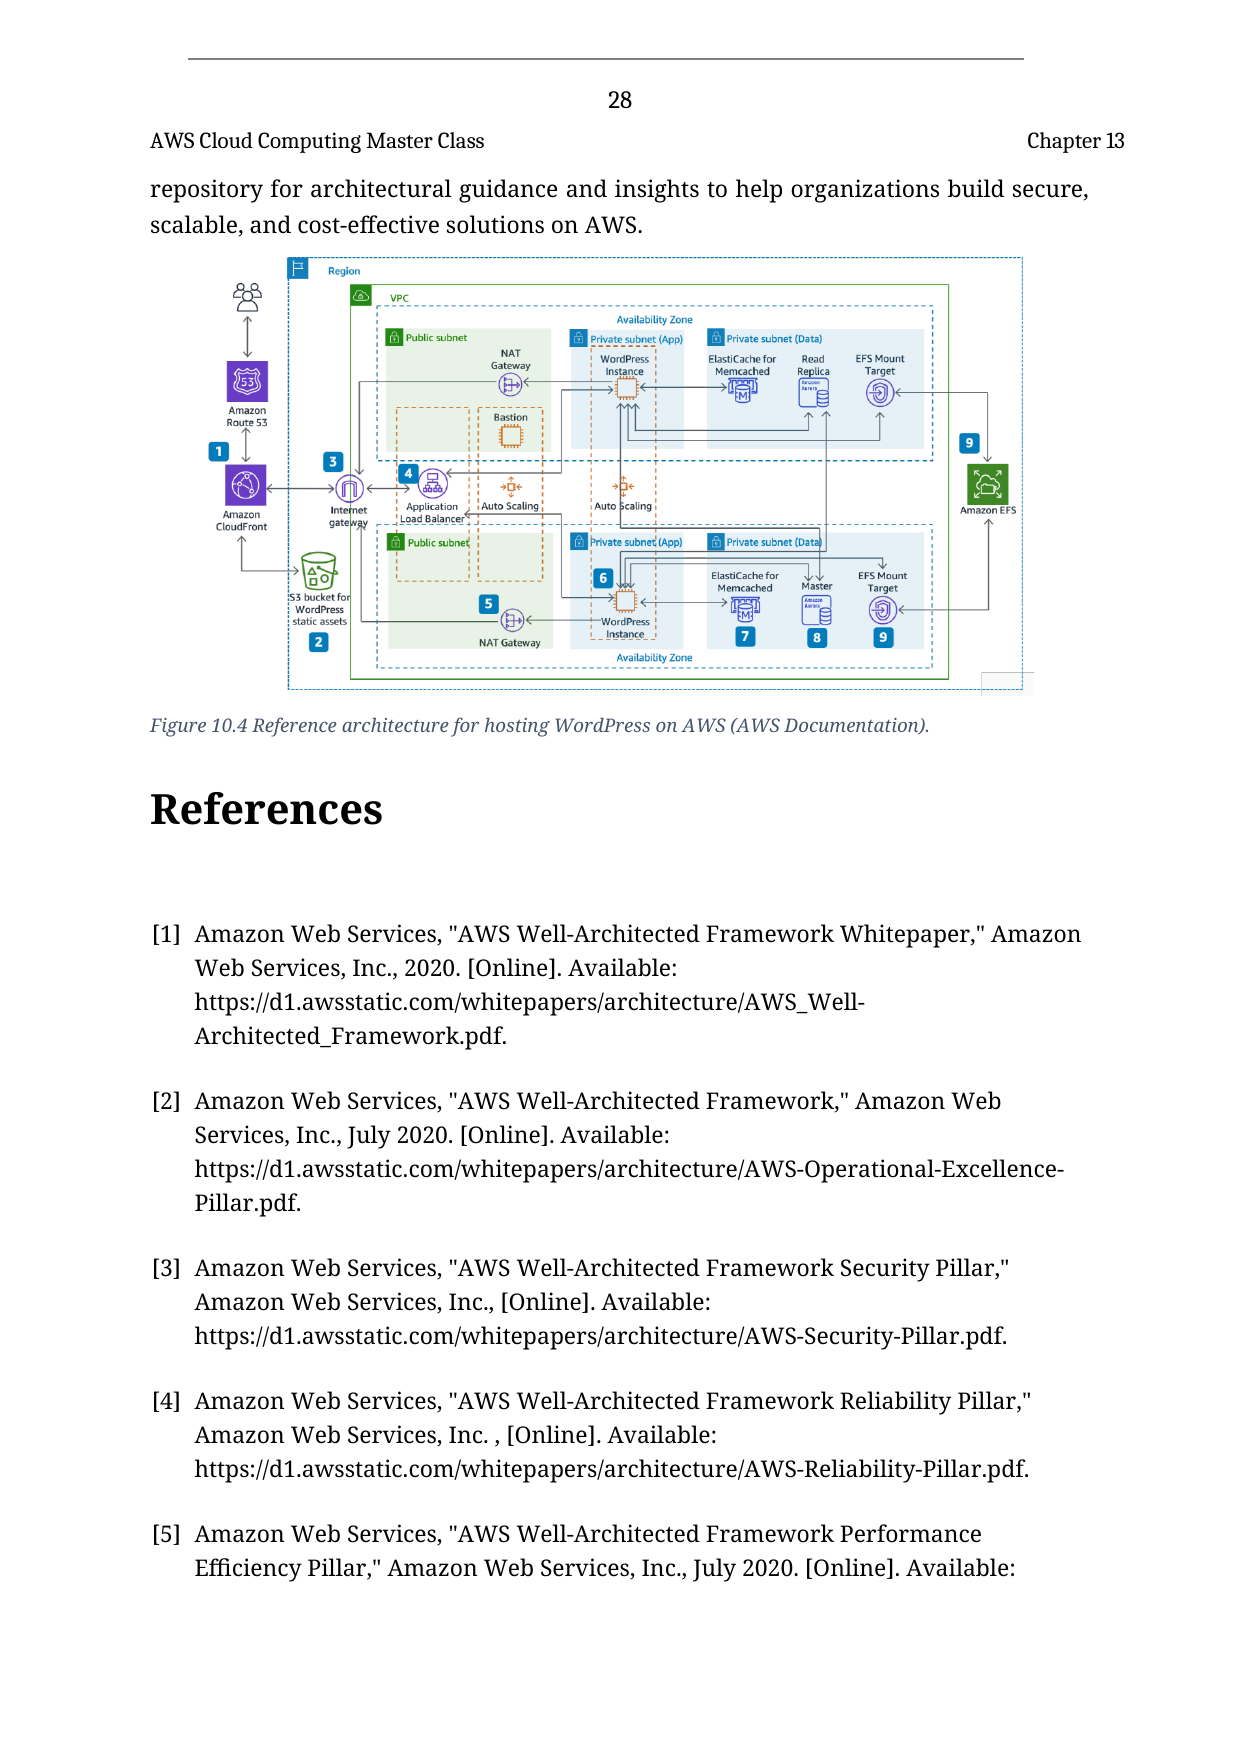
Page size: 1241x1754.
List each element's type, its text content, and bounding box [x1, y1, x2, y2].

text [150, 173, 1090, 240]
picture [206, 257, 1034, 696]
text Figure 10.4 Reference architecture for hosting WordPress on AWS (AWS Documentation). [150, 713, 1090, 738]
